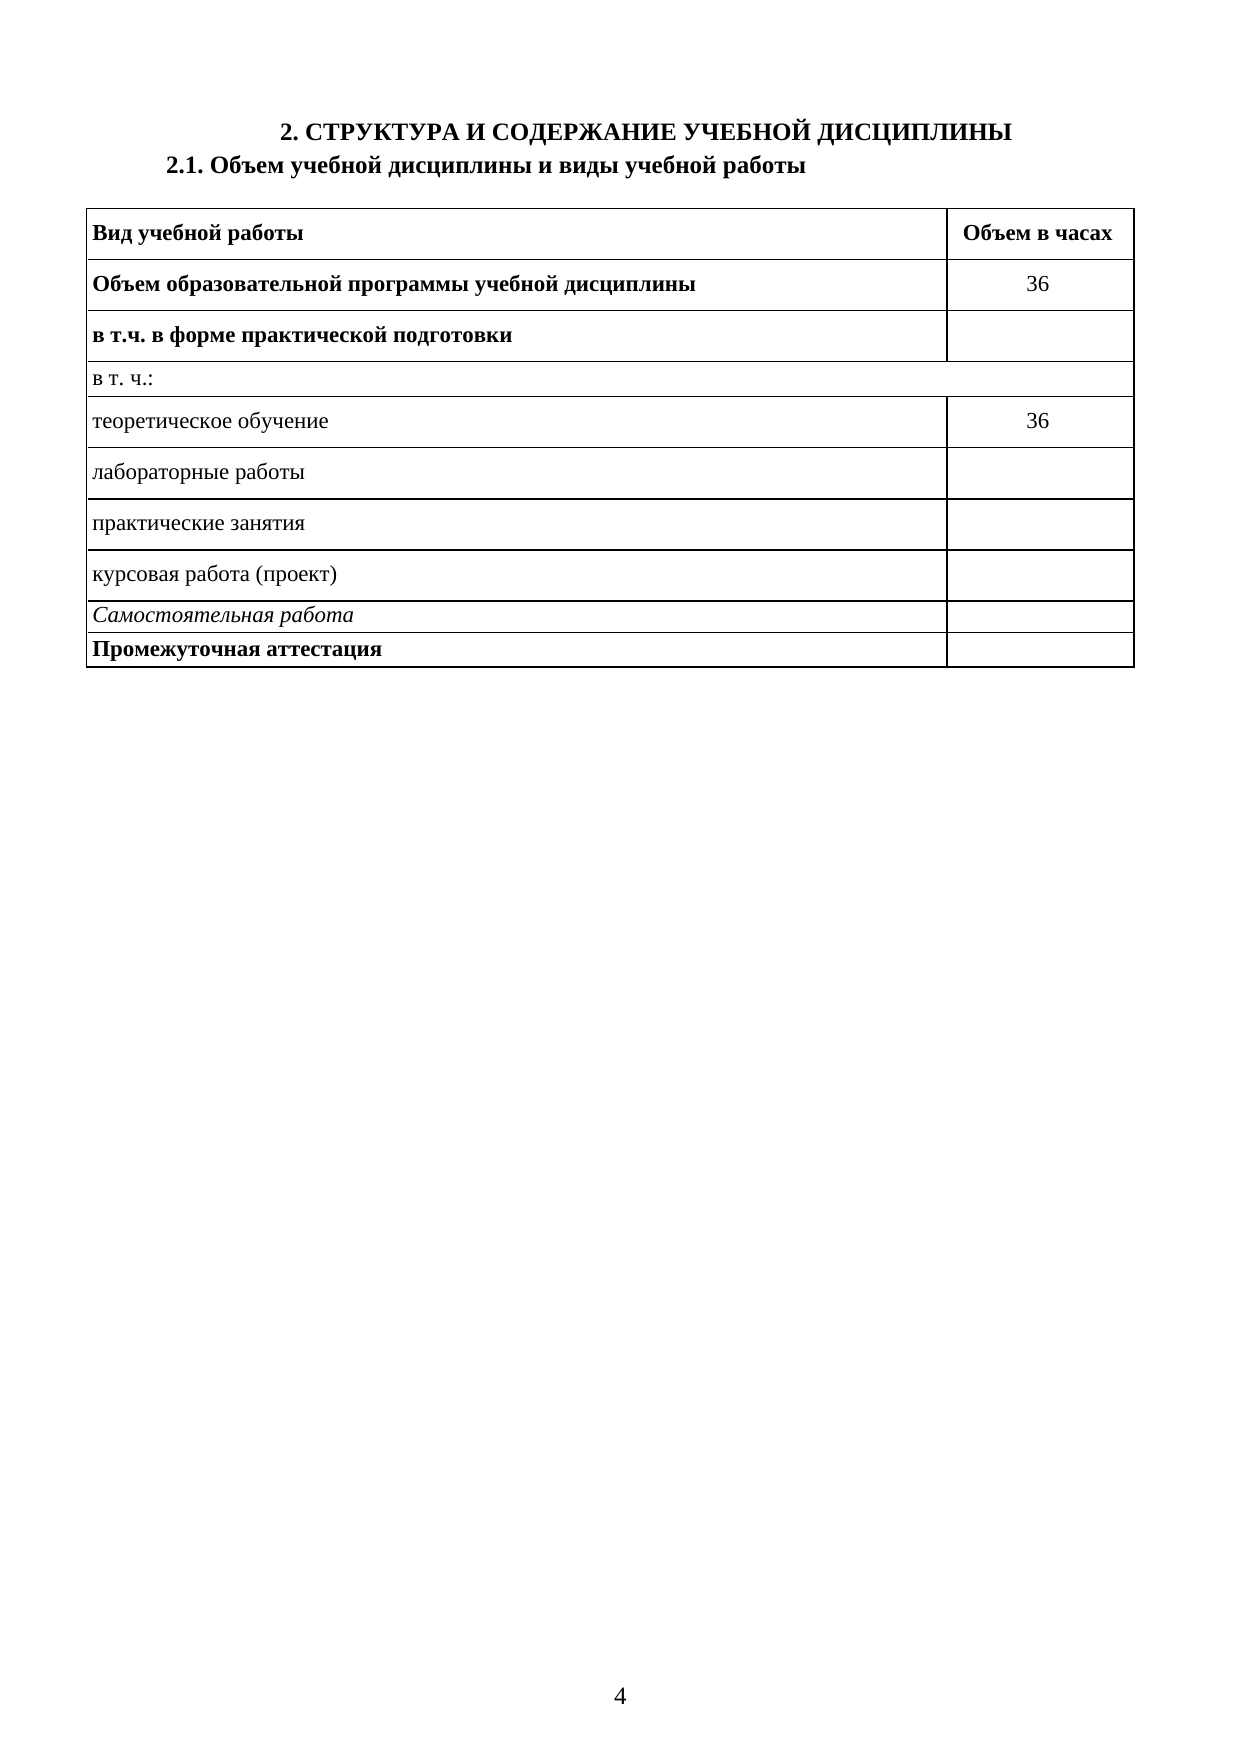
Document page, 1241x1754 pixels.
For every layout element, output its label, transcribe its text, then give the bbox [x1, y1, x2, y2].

table_cell практические занятия [87, 499, 946, 549]
table_cell лабораторные работы [87, 448, 946, 498]
table_cell [948, 311, 1133, 361]
table_cell [948, 500, 1133, 549]
table_cell теоретическое обучение [87, 397, 946, 447]
table_cell [948, 633, 1133, 666]
table_cell [948, 602, 1133, 632]
table_cell 36 [948, 397, 1133, 447]
text 2. СТРУКТУРА И СОДЕРЖАНИЕ УЧЕБНОЙ ДИСЦИПЛИНЫ [92, 117, 1201, 145]
table_cell [948, 551, 1133, 600]
table_cell в т. ч.: [87, 362, 1133, 396]
table_cell в т.ч. в форме практической подготовки [87, 311, 946, 361]
table_header Объем в часах [948, 209, 1133, 259]
table_cell 36 [948, 260, 1133, 310]
table_header Вид учебной работы [87, 209, 946, 259]
table_cell курсовая работа (проект) [87, 550, 946, 600]
table_cell Промежуточная аттестация [87, 633, 946, 666]
table_cell [948, 448, 1133, 498]
table_cell Объем образовательной программы учебной дисциплины [87, 260, 946, 310]
table_cell Самостоятельная работа [87, 601, 946, 632]
text 2.1. Объем учебной дисциплины и виды учебной работы [92, 150, 1201, 178]
